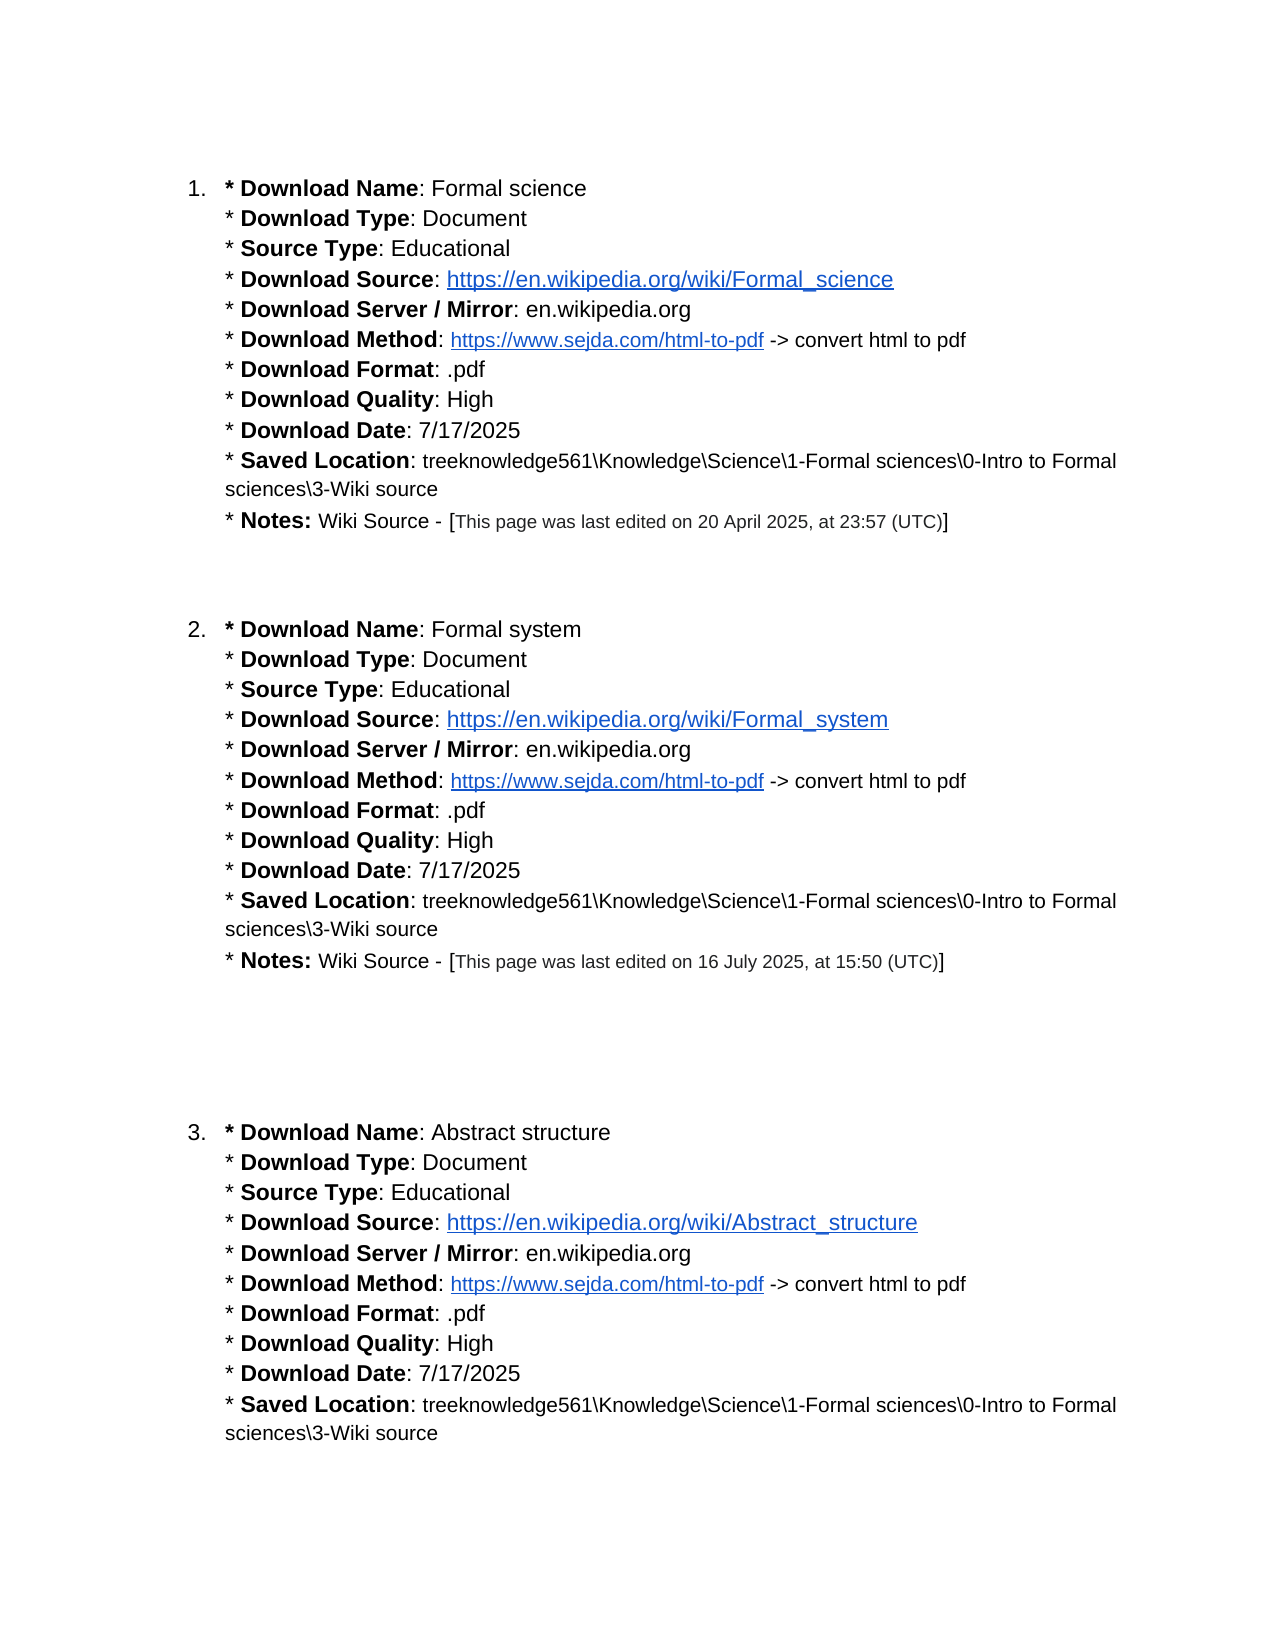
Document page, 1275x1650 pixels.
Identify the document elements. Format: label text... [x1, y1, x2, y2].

list * Download Name: Formal science * Download Type: Document * Source Type: Educational * Download Source: https://en.wikipedia.org/wiki/Formal_science * Download Server / Mirror: en.wikipedia.org * Download Method: https://www.sejda.com/html-to-pdf -> convert html to pdf * Download Format: .pdf * Download Quality: High * Download Date: 7/17/2025 * Saved Location: treeknowledge561\Knowledge\Science\1-Formal sciences\0-Intro to Formal sciences\3-Wiki source * Notes: Wiki Source - [This page was last edited on 20 April 2025, at 23:57 (UTC)] [187, 175, 1125, 534]
list * Download Name: Formal system * Download Type: Document * Source Type: Educational * Download Source: https://en.wikipedia.org/wiki/Formal_system * Download Server / Mirror: en.wikipedia.org * Download Method: https://www.sejda.com/html-to-pdf -> convert html to pdf * Download Format: .pdf * Download Quality: High * Download Date: 7/17/2025 * Saved Location: treeknowledge561\Knowledge\Science\1-Formal sciences\0-Intro to Formal sciences\3-Wiki source * Notes: Wiki Source - [This page was last edited on 16 July 2025, at 15:50 (UTC)] [187, 616, 1125, 1004]
